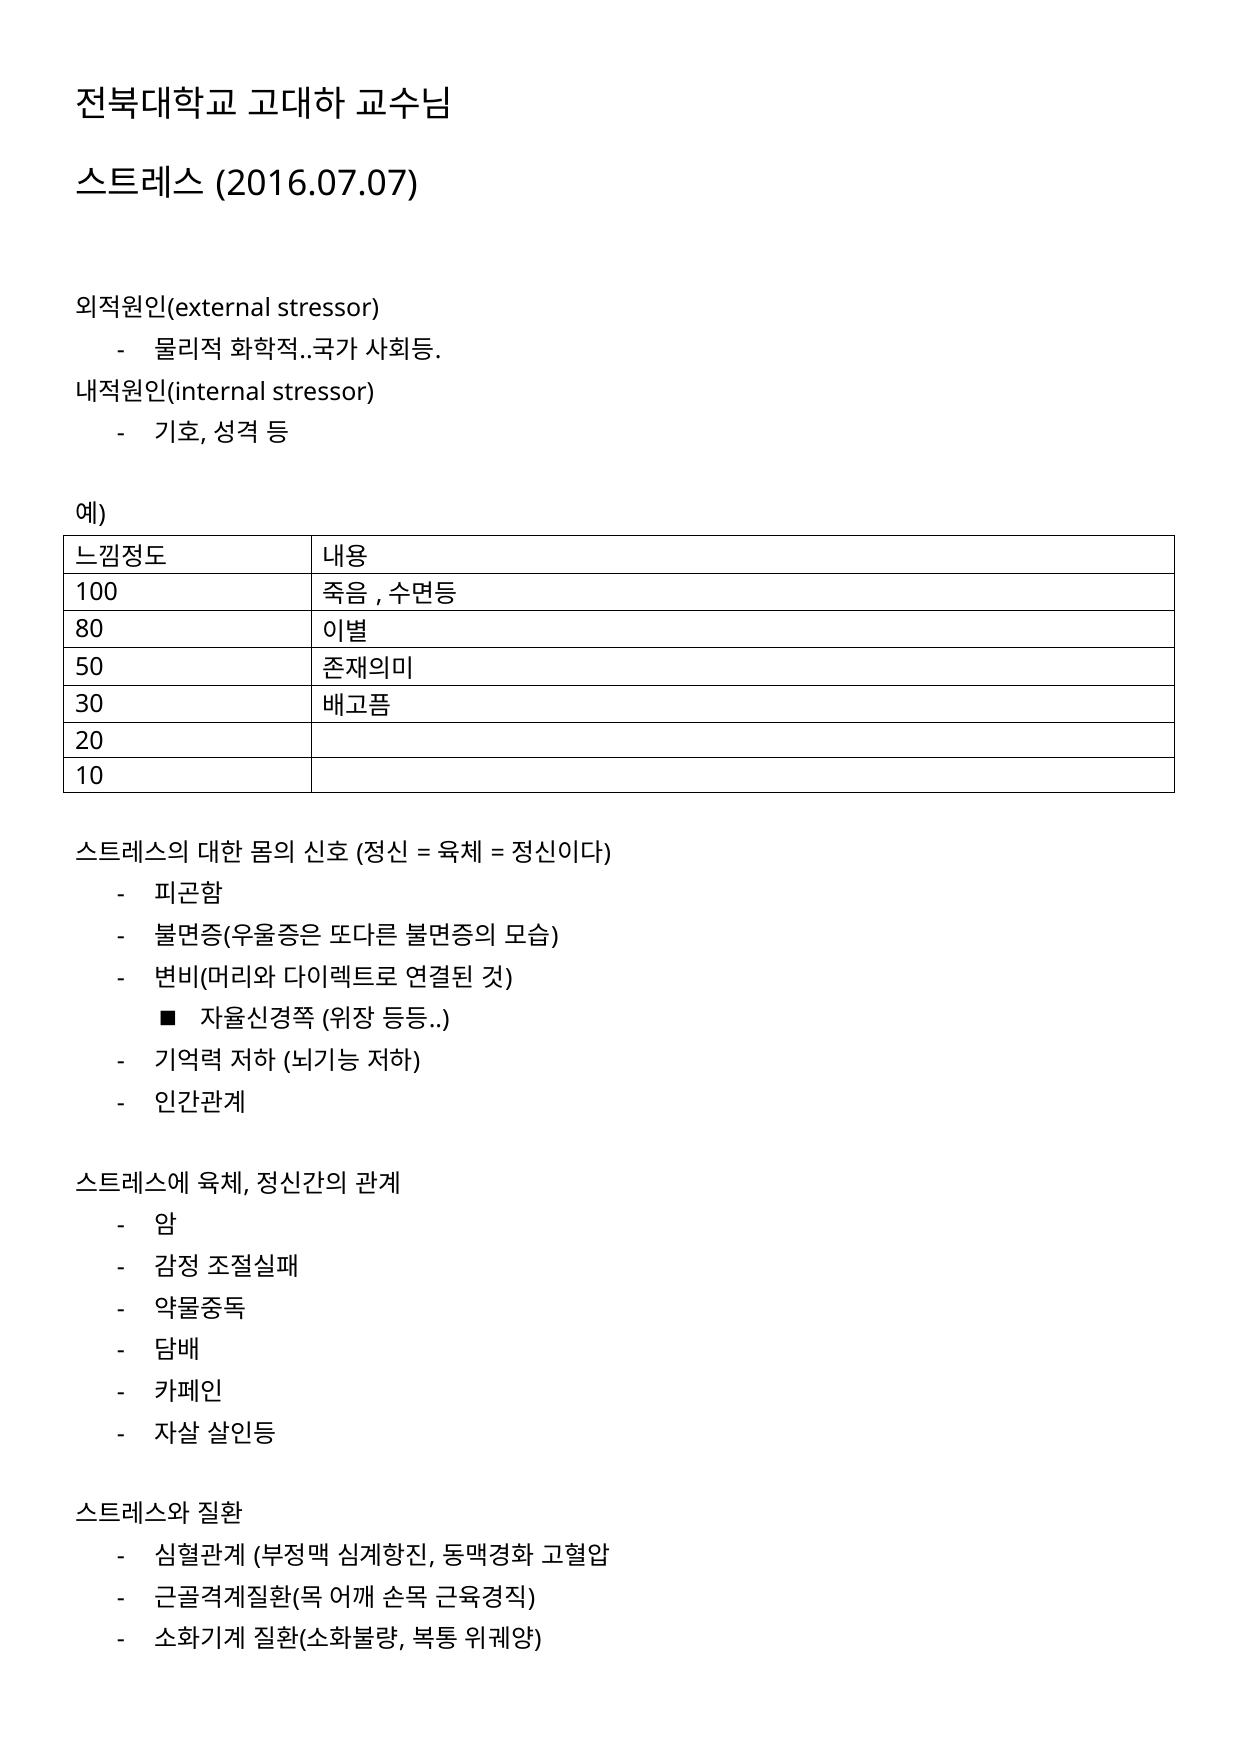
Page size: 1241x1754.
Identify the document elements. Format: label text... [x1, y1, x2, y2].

list 소화기계 질환(소화불량, 복통 위궤양) [117, 1619, 1165, 1655]
list 불면증(우울증은 또다른 불면증의 모습) [117, 916, 1165, 952]
list 자율신경쪽 (위장 등등..) [158, 999, 1165, 1035]
table_cell 20 [64, 723, 311, 757]
table_cell 30 [64, 686, 311, 722]
list 약물중독 [117, 1288, 1165, 1324]
list 기억력 저하 (뇌기능 저하) [117, 1041, 1165, 1077]
table_cell 100 [64, 574, 311, 610]
text 전북대학교 고대하 교수님 [75, 75, 1165, 126]
text 스트레스의 대한 몸의 신호 (정신 = 육체 = 정신이다) [75, 832, 1165, 868]
text 스트레스 (2016.07.07) [75, 155, 1165, 206]
text 외적원인(external stressor) [75, 288, 1165, 324]
list 피곤함 [117, 874, 1165, 910]
table_cell [312, 758, 1174, 792]
table_cell 80 [64, 611, 311, 647]
list 심혈관계 (부정맥 심계항진, 동맥경화 고혈압 [117, 1536, 1165, 1572]
table_header 내용 [312, 536, 1174, 573]
text 내적원인(internal stressor) [75, 371, 1165, 407]
table_cell 50 [64, 648, 311, 684]
table_cell 배고픔 [312, 686, 1174, 722]
list 감정 조절실패 [117, 1246, 1165, 1283]
table_cell [312, 723, 1174, 757]
list 카페인 [117, 1371, 1165, 1408]
list 변비(머리와 다이렉트로 연결된 것) [117, 957, 1165, 993]
text 스트레스와 질환 [75, 1494, 1165, 1530]
table_cell 이별 [312, 611, 1174, 647]
text 예) [75, 494, 1165, 530]
list 물리적 화학적..국가 사회등. [117, 329, 1165, 366]
list 담배 [117, 1330, 1165, 1366]
table_header 느낌정도 [64, 536, 311, 573]
list 근골격계질환(목 어깨 손목 근육경직) [117, 1577, 1165, 1613]
list 자살 살인등 [117, 1413, 1165, 1449]
list 기호, 성격 등 [117, 413, 1165, 449]
table_cell 존재의미 [312, 648, 1174, 684]
list 인간관계 [117, 1082, 1165, 1118]
list 암 [117, 1205, 1165, 1241]
text 스트레스에 육체, 정신간의 관계 [75, 1163, 1165, 1199]
table_cell 죽음 , 수면등 [312, 574, 1174, 610]
table_cell 10 [64, 758, 311, 792]
